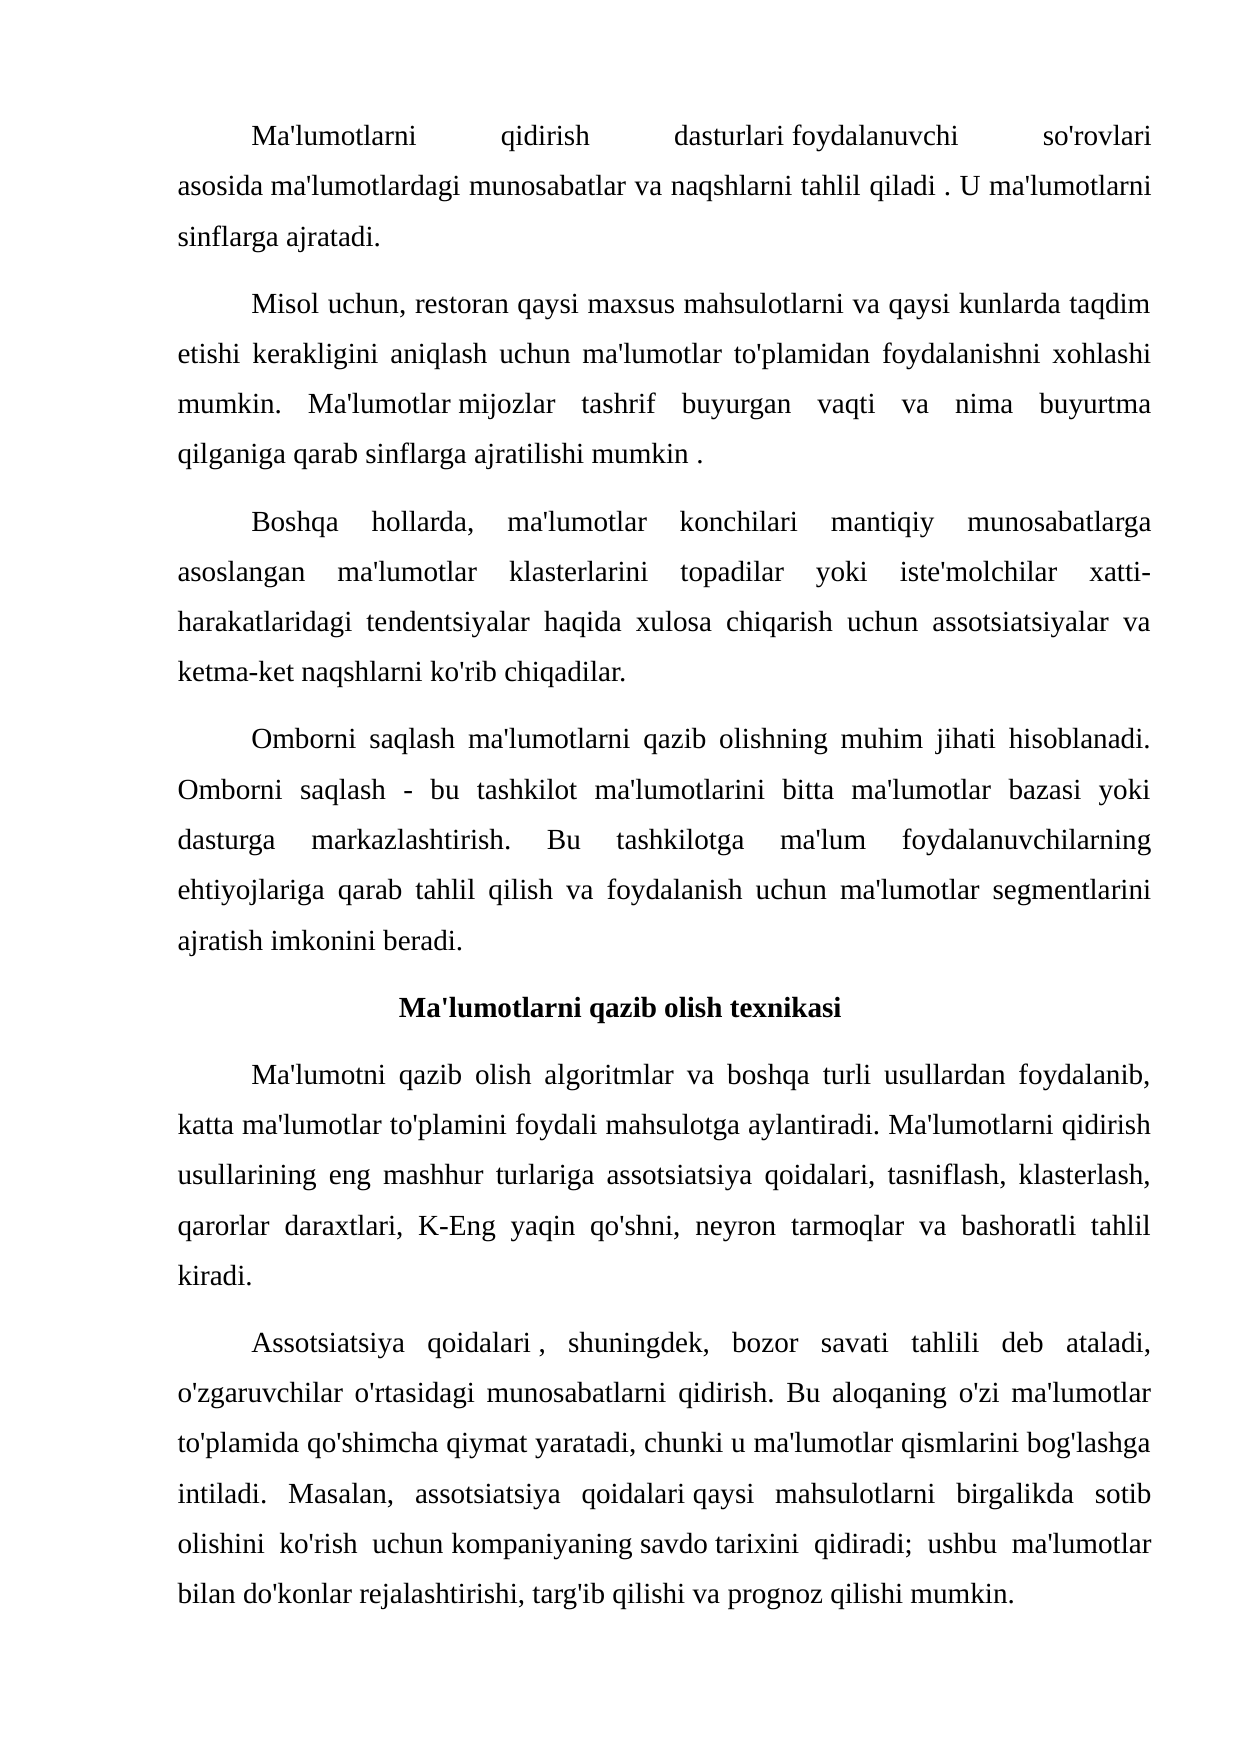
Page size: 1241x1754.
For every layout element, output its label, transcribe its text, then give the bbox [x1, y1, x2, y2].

text Assotsiatsiya qoidalari , shuningdek, bozor savati tahlili deb ataladi, o'zgaruvchilar o'rtasidagi munosabatlarni qidirish. Bu aloqaning o'zi ma'lumotlar to'plamida qo'shimcha qiymat yaratadi, chunki u ma'lumotlar qismlarini bog'lashga intiladi. Masalan, assotsiatsiya qoidalari qaysi mahsulotlarni birgalikda sotib olishini ko'rish uchun kompaniyaning savdo tarixini qidiradi; ushbu ma'lumotlar bilan do'konlar rejalashtirishi, targ'ib qilishi va prognoz qilishi mumkin. [177, 1325, 1152, 1610]
text Ma'lumotlarni qazib olish texnikasi [325, 990, 1152, 1023]
text Misol uchun, restoran qaysi maxsus mahsulotlarni va qaysi kunlarda taqdim etishi kerakligini aniqlash uchun ma'lumotlar to'plamidan foydalanishni xohlashi mumkin. Ma'lumotlar mijozlar tashrif buyurgan vaqti va nima buyurtma qilganiga qarab sinflarga ajratilishi mumkin . [177, 286, 1152, 470]
text Ma'lumotni qazib olish algoritmlar va boshqa turli usullardan foydalanib, katta ma'lumotlar to'plamini foydali mahsulotga aylantiradi. Ma'lumotlarni qidirish usullarining eng mashhur turlariga assotsiatsiya qoidalari, tasniflash, klasterlash, qarorlar daraxtlari, K-Eng yaqin qo'shni, neyron tarmoqlar va bashoratli tahlil kiradi. [177, 1057, 1152, 1292]
text Boshqa hollarda, ma'lumotlar konchilari mantiqiy munosabatlarga asoslangan ma'lumotlar klasterlarini topadilar yoki iste'molchilar xatti-harakatlaridagi tendentsiyalar haqida xulosa chiqarish uchun assotsiatsiyalar va ketma-ket naqshlarni ko'rib chiqadilar. [177, 504, 1152, 688]
text Omborni saqlash ma'lumotlarni qazib olishning muhim jihati hisoblanadi. Omborni saqlash - bu tashkilot ma'lumotlarini bitta ma'lumotlar bazasi yoki dasturga markazlashtirish. Bu tashkilotga ma'lum foydalanuvchilarning ehtiyojlariga qarab tahlil qilish va foydalanish uchun ma'lumotlar segmentlarini ajratish imkonini beradi. [177, 722, 1152, 956]
text Ma'lumotlarni qidirish dasturlari foydalanuvchi so'rovlari asosida ma'lumotlardagi munosabatlar va naqshlarni tahlil qiladi . U ma'lumotlarni sinflarga ajratadi. [177, 118, 1152, 252]
